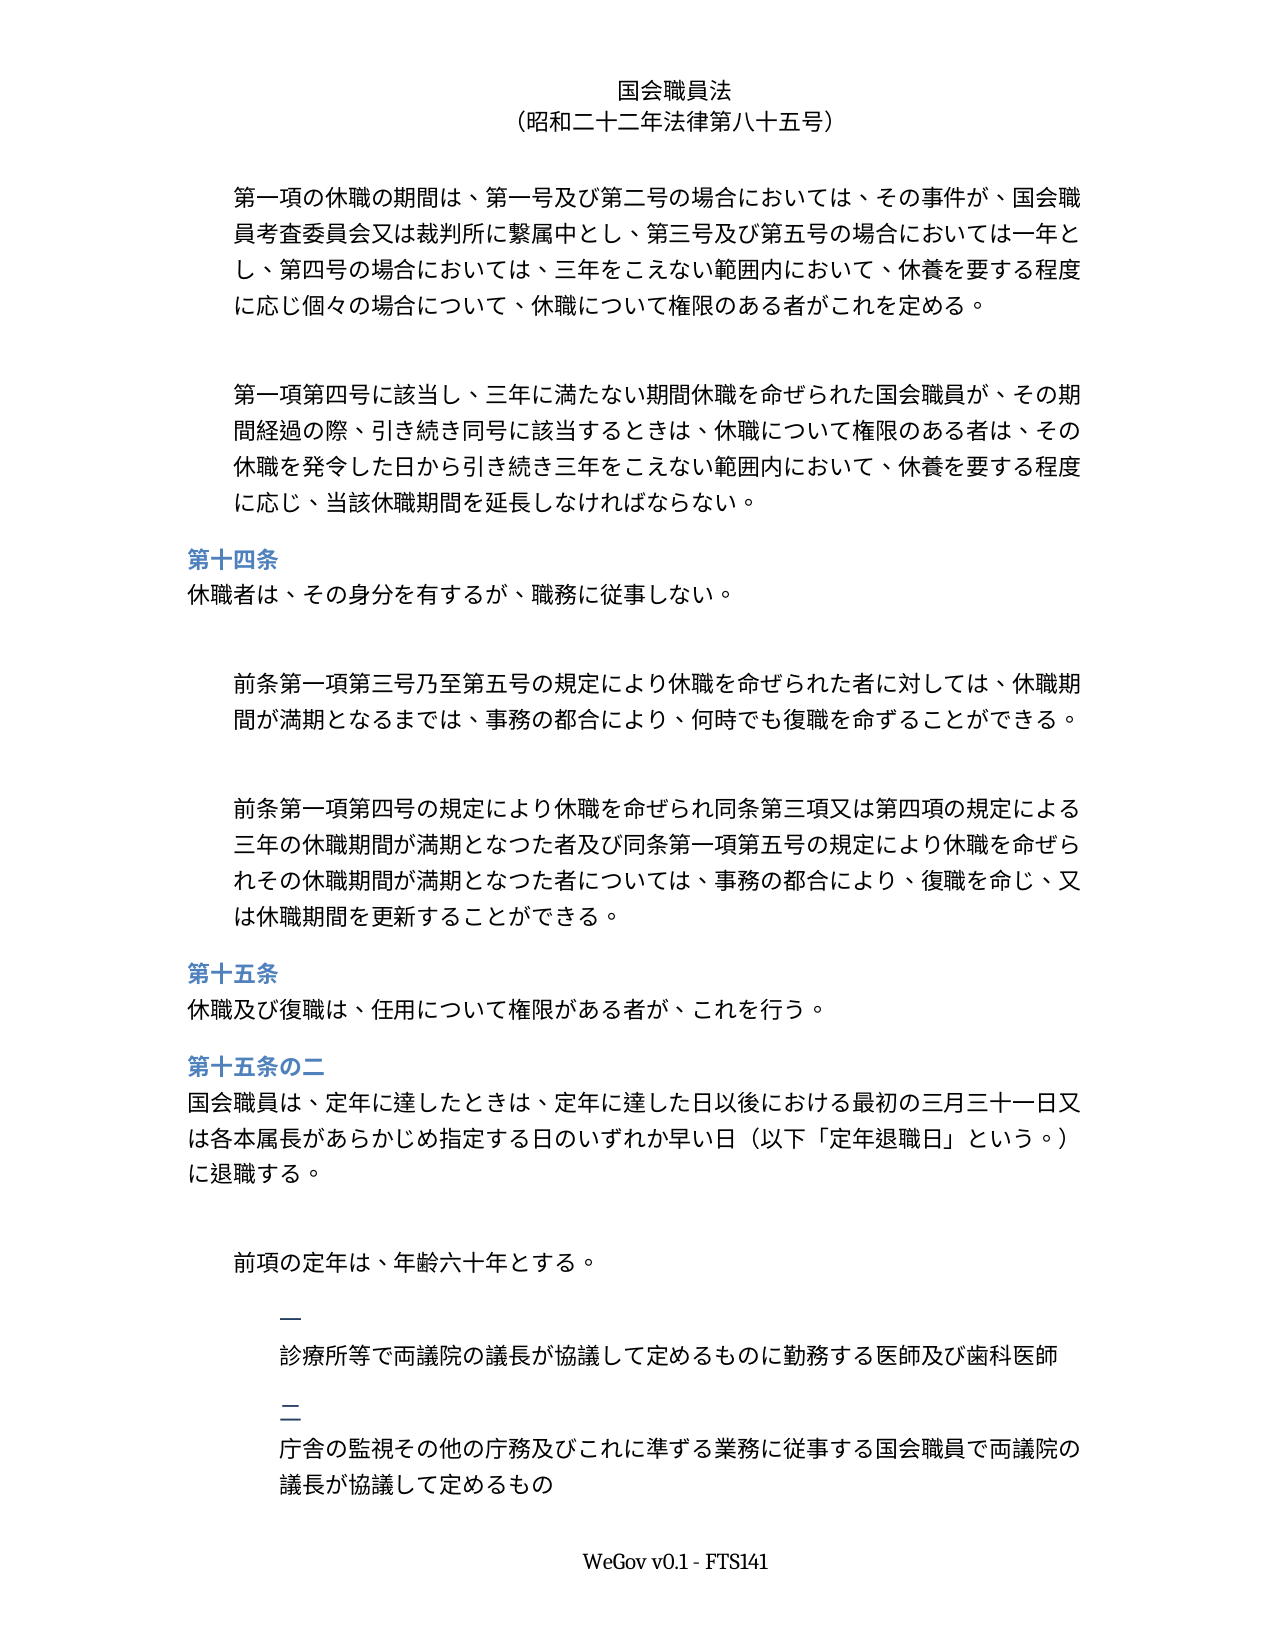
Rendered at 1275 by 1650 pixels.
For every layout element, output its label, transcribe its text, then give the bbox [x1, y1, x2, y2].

text 庁舎の監視その他の庁務及びこれに準ずる業務に従事する国会職員で両議院の議長が協議して定めるもの [279, 1433, 1087, 1500]
text 国会職員は、定年に達したときは、定年に達した日以後における最初の三月三十一日又は各本属長があらかじめ指定する日のいずれか早い日（以下「定年退職日」という。）に退職する。 [187, 1087, 1087, 1190]
text 前条第一項第四号の規定により休職を命ぜられ同条第三項又は第四項の規定による三年の休職期間が満期となつた者及び同条第一項第五号の規定により休職を命ぜられその休職期間が満期となつた者については、事務の都合により、復職を命じ、又は休職期間を更新することができる。 [233, 793, 1087, 932]
subtitle 二 [279, 1397, 1087, 1428]
text 休職及び復職は、任用について権限がある者が、これを行う。 [187, 994, 1087, 1025]
subtitle 一 [279, 1304, 1087, 1335]
text 第一項第四号に該当し、三年に満たない期間休職を命ぜられた国会職員が、その期間経過の際、引き続き同号に該当するときは、休職について権限のある者は、その休職を発令した日から引き続き三年をこえない範囲内において、休養を要する程度に応じ、当該休職期間を延長しなければならない。 [233, 379, 1087, 518]
subtitle 第十四条 [187, 543, 1087, 575]
text 休職者は、その身分を有するが、職務に従事しない。 [187, 579, 1087, 611]
text 診療所等で両議院の議長が協議して定めるものに勤務する医師及び歯科医師 [279, 1340, 1087, 1371]
text 前項の定年は、年齢六十年とする。 [233, 1247, 1087, 1279]
subtitle 第十五条の二 [187, 1051, 1087, 1082]
text 前条第一項第三号乃至第五号の規定により休職を命ぜられた者に対しては、休職期間が満期となるまでは、事務の都合により、何時でも復職を命ずることができる。 [233, 668, 1087, 736]
subtitle 第十五条 [187, 958, 1087, 989]
text 第一項の休職の期間は、第一号及び第二号の場合においては、その事件が、国会職員考査委員会又は裁判所に繋属中とし、第三号及び第五号の場合においては一年とし、第四号の場合においては、三年をこえない範囲内において、休養を要する程度に応じ個々の場合について、休職について権限のある者がこれを定める。 [233, 182, 1087, 321]
